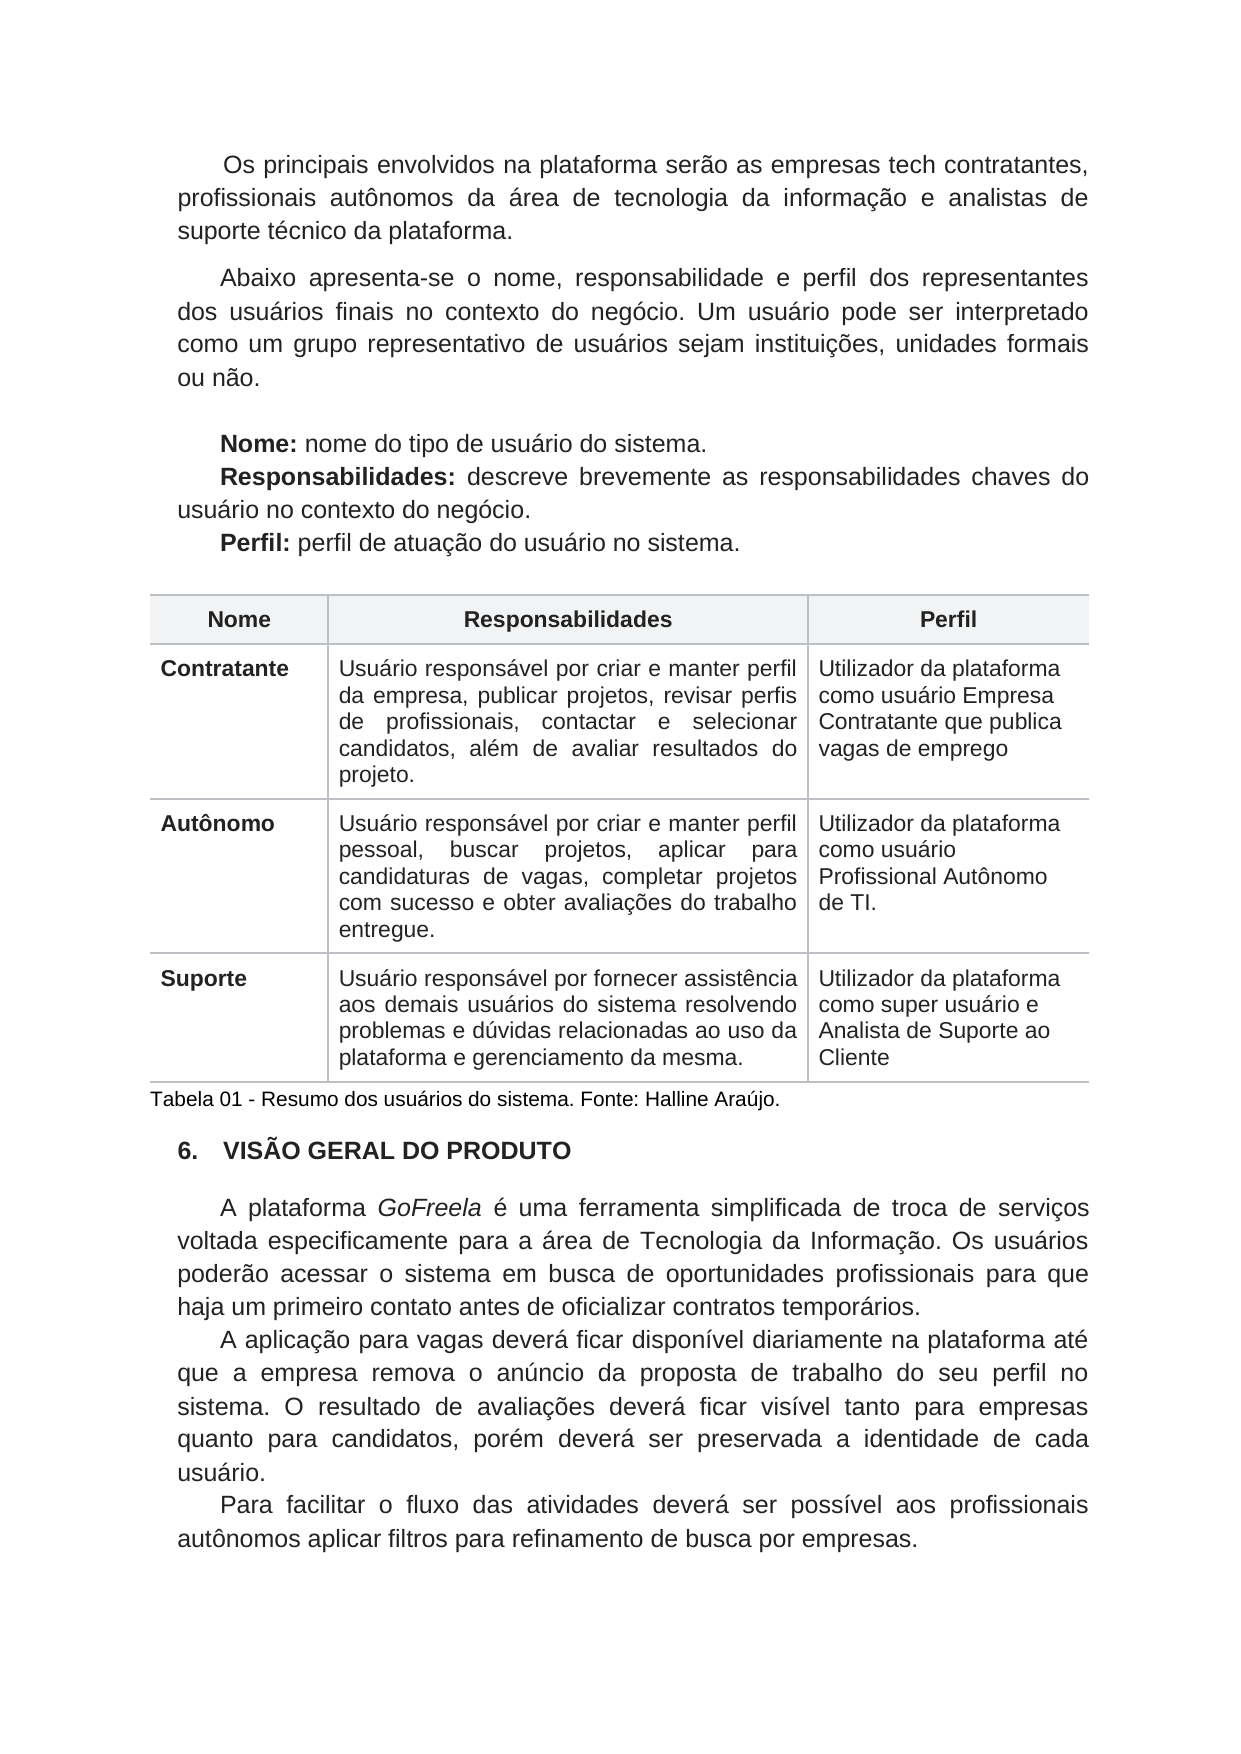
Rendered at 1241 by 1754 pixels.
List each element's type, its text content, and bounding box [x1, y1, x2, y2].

table_cell Contratante [150, 645, 327, 798]
table_cell Usuário responsável por criar e manter perfil pessoal, buscar projetos, aplicar para candidaturas de vagas, completar projetos com sucesso e obter avaliações do trabalho entregue. [329, 800, 807, 952]
text A aplicação para vagas deverá ficar disponível diariamente na plataforma até que a empresa remova o anúncio da proposta de trabalho do seu perfil no sistema. O resultado de avaliações deverá ficar visível tanto para empresas quanto para candidatos, porém deverá ser preservada a identidade de cada usuário. [177, 1325, 1090, 1486]
table_header Responsabilidades [329, 596, 807, 643]
table_header Perfil [809, 596, 1089, 643]
text Tabela 01 - Resumo dos usuários do sistema. Fonte: Halline Araújo. [150, 1087, 1090, 1111]
table_header Nome [150, 596, 327, 643]
text Responsabilidades: descreve brevemente as responsabilidades chaves do usuário no contexto do negócio. [177, 462, 1090, 523]
title VISÃO GERAL DO PRODUTO [177, 1136, 1090, 1164]
table_cell Utilizador da plataforma como super usuário e Analista de Suporte ao Cliente [809, 954, 1089, 1081]
table_cell Usuário responsável por criar e manter perfil da empresa, publicar projetos, revisar perfis de profissionais, contactar e selecionar candidatos, além de avaliar resultados do projeto. [329, 645, 807, 798]
text Abaixo apresenta-se o nome, responsabilidade e perfil dos representantes dos usuários finais no contexto do negócio. Um usuário pode ser interpretado como um grupo representativo de usuários sejam instituições, unidades formais ou não. [177, 263, 1090, 391]
table_cell Suporte [150, 954, 327, 1081]
text Os principais envolvidos na plataforma serão as empresas tech contratantes, profissionais autônomos da área de tecnologia da informação e analistas de suporte técnico da plataforma. [177, 150, 1090, 245]
text A plataforma GoFreela é uma ferramenta simplificada de troca de serviços voltada especificamente para a área de Tecnologia da Informação. Os usuários poderão acessar o sistema em busca de oportunidades profissionais para que haja um primeiro contato antes de oficializar contratos temporários. [177, 1193, 1090, 1321]
text Perfil: perfil de atuação do usuário no sistema. [177, 528, 1090, 556]
text Para facilitar o fluxo das atividades deverá ser possível aos profissionais autônomos aplicar filtros para refinamento de busca por empresas. [177, 1491, 1090, 1552]
table_cell Usuário responsável por fornecer assistência aos demais usuários do sistema resolvendo problemas e dúvidas relacionadas ao uso da plataforma e gerenciamento da mesma. [329, 954, 807, 1081]
table_cell Utilizador da plataforma como usuário Empresa Contratante que publica vagas de emprego [809, 645, 1089, 798]
text Nome: nome do tipo de usuário do sistema. [177, 428, 1090, 457]
table_cell Utilizador da plataforma como usuário Profissional Autônomo de TI. [809, 800, 1089, 952]
table_cell Autônomo [150, 800, 327, 952]
